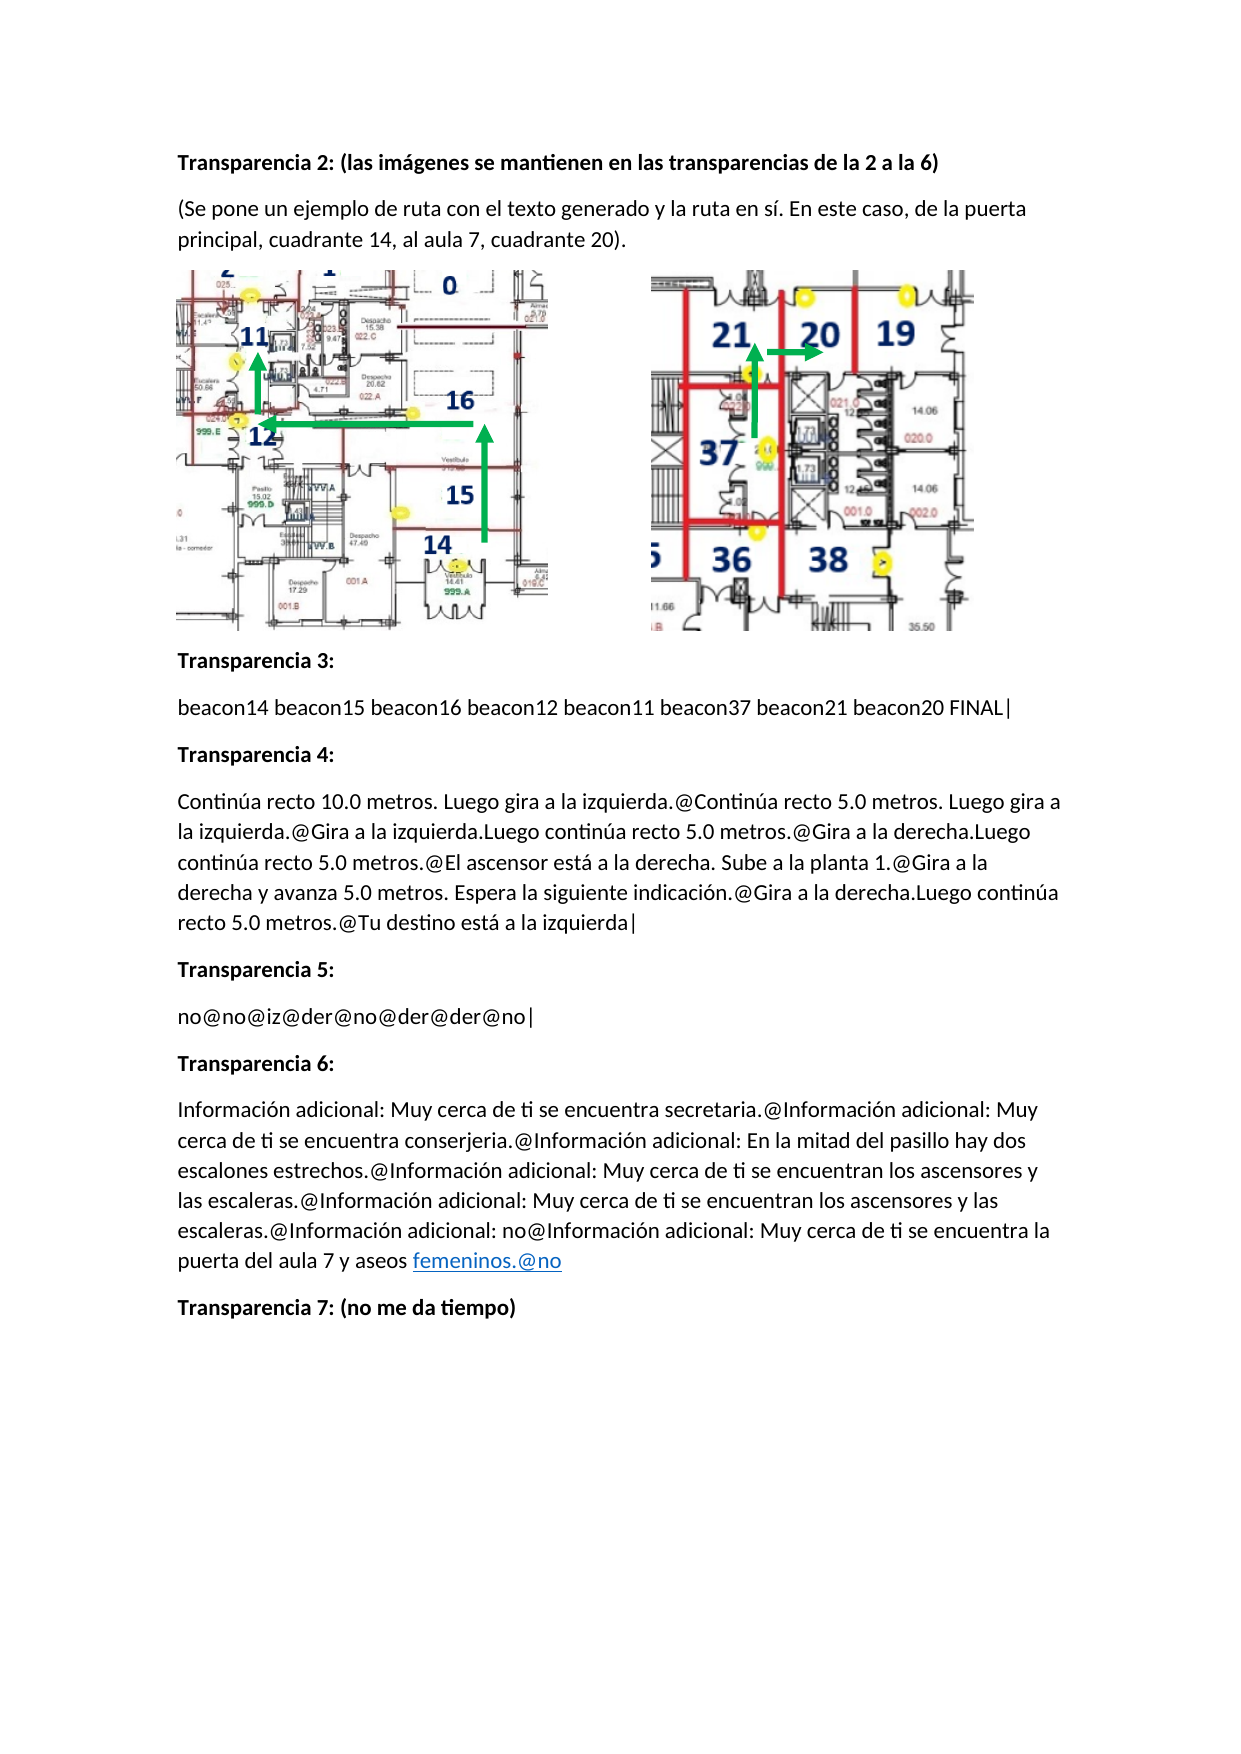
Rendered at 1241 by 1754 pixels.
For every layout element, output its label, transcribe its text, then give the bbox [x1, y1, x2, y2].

text Transparencia 7: (no me da tiempo) [177, 1293, 1063, 1321]
text Transparencia 2: (las imágenes se mantienen en las transparencias de la 2 a la 6) [177, 148, 1063, 176]
text Información adicional: Muy cerca de ti se encuentra secretaria.@Información adicional: Muy cerca de ti se encuentra conserjeria.@Información adicional: En la mitad del pasillo hay dos escalones estrechos.@Información adicional: Muy cerca de ti se encuentran los ascensores y las escaleras.@Información adicional: Muy cerca de ti se encuentran los ascensores y las escaleras.@Información adicional: no@Información adicional: Muy cerca de ti se encuentra la puerta del aula 7 y aseos femeninos.@no [177, 1096, 1063, 1274]
text Transparencia 6: [177, 1049, 1063, 1077]
text no@no@iz@der@no@der@der@no| [177, 1002, 1063, 1030]
picture [651, 270, 974, 631]
text Continúa recto 10.0 metros. Luego gira a la izquierda.@Continúa recto 5.0 metros. Luego gira a la izquierda.@Gira a la izquierda.Luego continúa recto 5.0 metros.@Gira a la derecha.Luego continúa recto 5.0 metros.@El ascensor está a la derecha. Sube a la planta 1.@Gira a la derecha y avanza 5.0 metros. Espera la siguiente indicación.@Gira a la derecha.Luego continúa recto 5.0 metros.@Tu destino está a la izquierda| [177, 787, 1063, 936]
text Transparencia 4: [177, 740, 1063, 768]
text Transparencia 5: [177, 955, 1063, 983]
picture [176, 270, 548, 631]
text beacon14 beacon15 beacon16 beacon12 beacon11 beacon37 beacon21 beacon20 FINAL| [177, 693, 1063, 721]
text (Se pone un ejemplo de ruta con el texto generado y la ruta en sí. En este caso, de la puerta principal, cuadrante 14, al aula 7, cuadrante 20). [177, 194, 1063, 253]
text Transparencia 3: [177, 647, 1063, 674]
